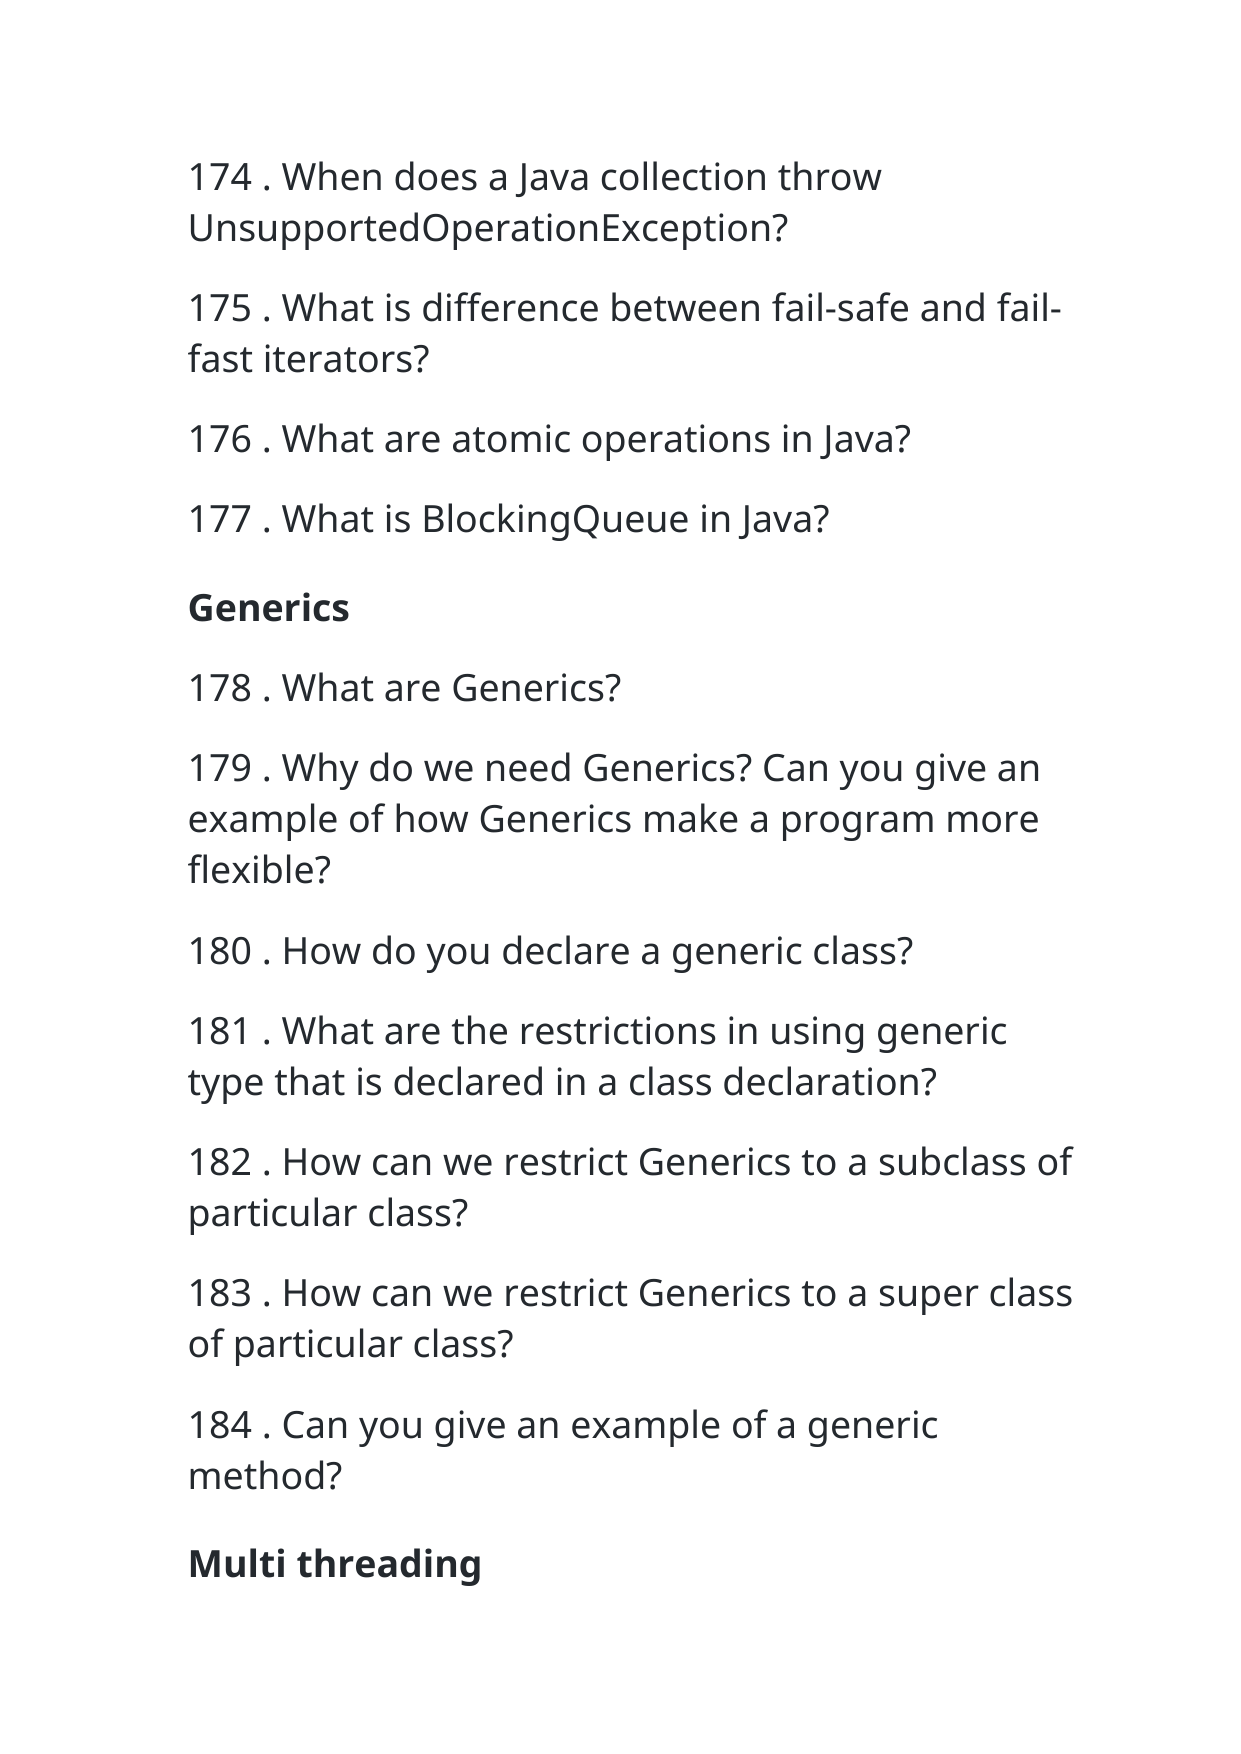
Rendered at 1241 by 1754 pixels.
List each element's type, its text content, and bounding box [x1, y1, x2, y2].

text Multi threading [187, 1537, 1090, 1588]
text 176 . What are atomic operations in Java? [187, 412, 1090, 463]
text 184 . Can you give an example of a generic method? [187, 1398, 1090, 1500]
text 178 . What are Generics? [187, 661, 1090, 712]
text 182 . How can we restrict Generics to a subclass of particular class? [187, 1135, 1090, 1237]
text 181 . What are the restrictions in using generic type that is declared in a class declaration? [187, 1004, 1090, 1106]
text 179 . Why do we need Generics? Can you give an example of how Generics make a program more flexible? [187, 742, 1090, 895]
text 180 . How do you declare a generic class? [187, 924, 1090, 975]
text 174 . When does a Java collection throw UnsupportedOperationException? [187, 150, 1090, 252]
text 175 . What is difference between fail-safe and fail-fast iterators? [187, 281, 1090, 383]
text 177 . What is BlockingQueue in Java? [187, 493, 1090, 544]
text Generics [187, 581, 1090, 632]
text 183 . How can we restrict Generics to a super class of particular class? [187, 1267, 1090, 1369]
